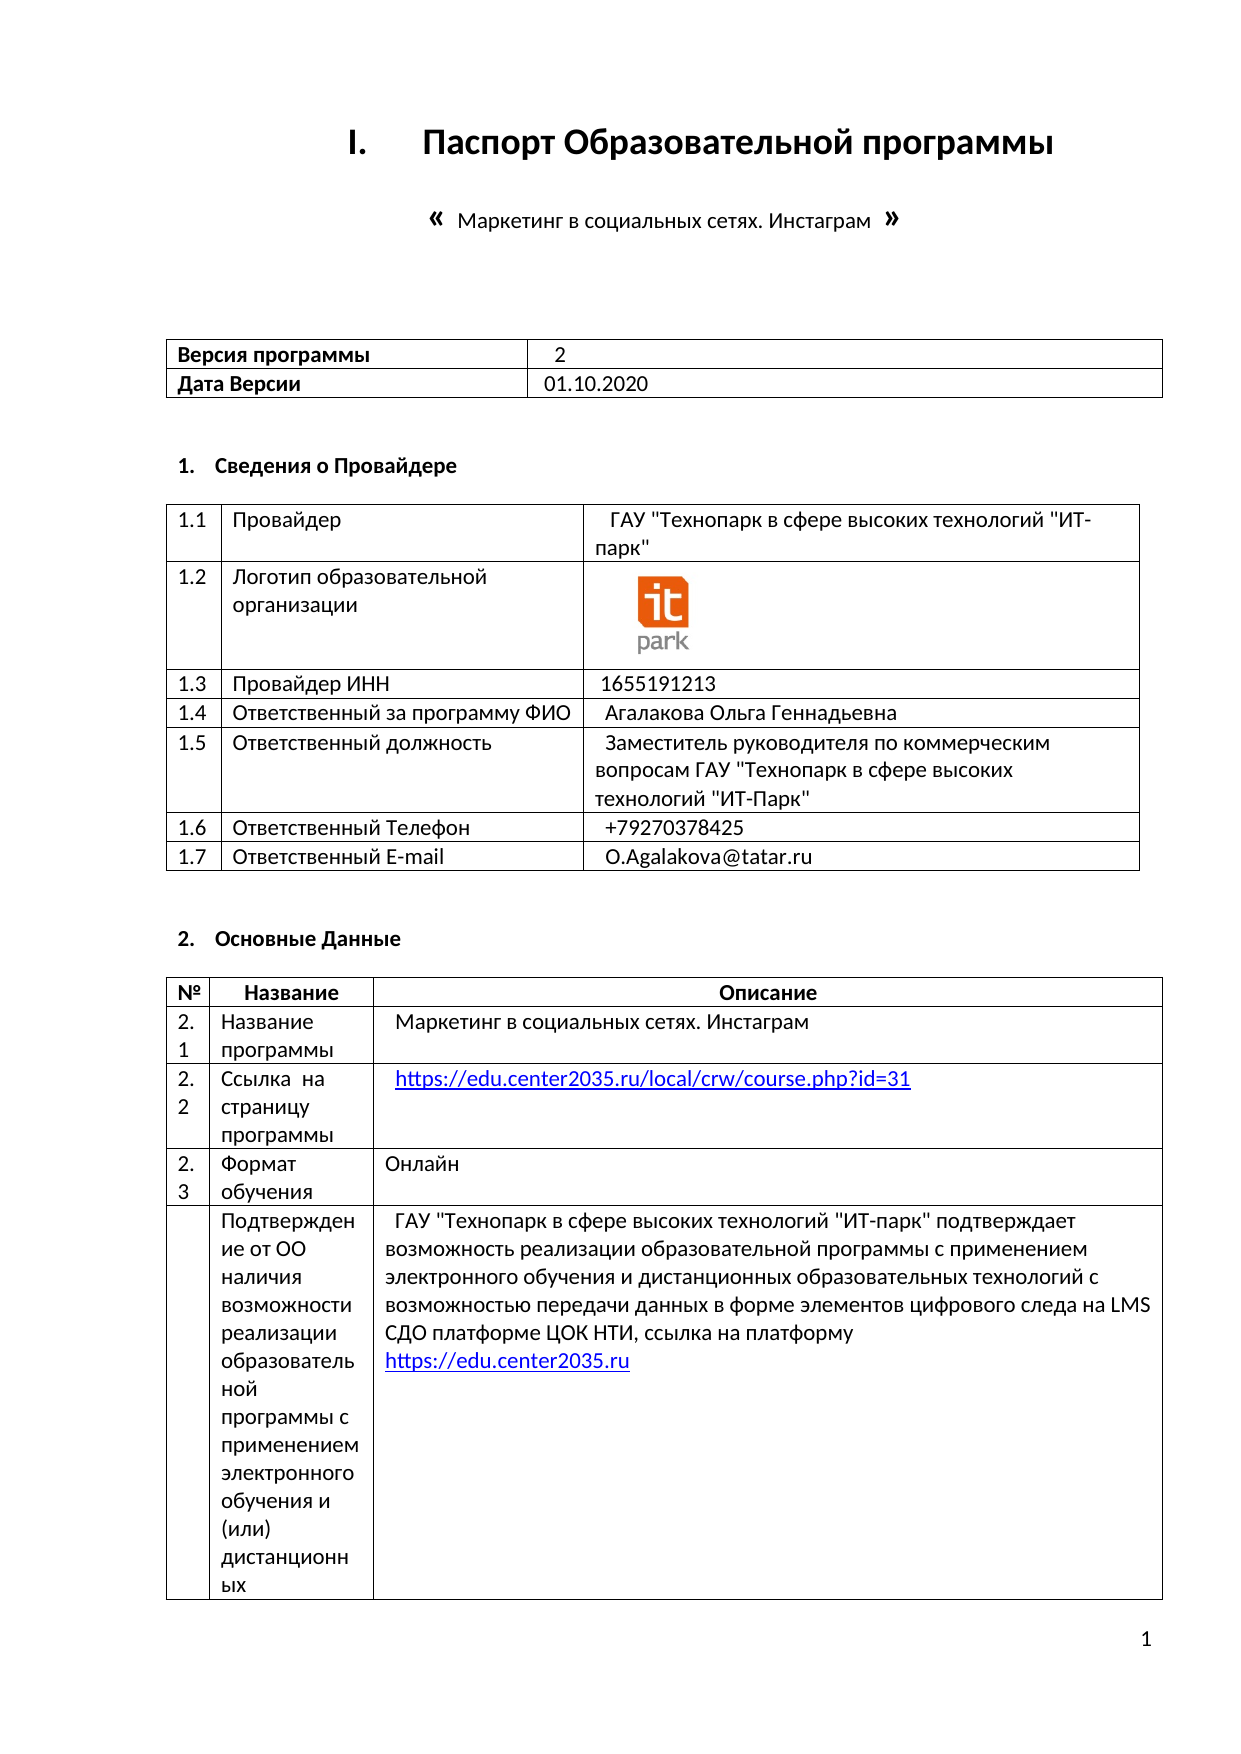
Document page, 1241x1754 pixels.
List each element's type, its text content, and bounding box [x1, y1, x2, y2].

list Основные Данные [177, 924, 1152, 952]
table_cell [167, 1206, 209, 1598]
table_cell Провайдер ИНН [222, 670, 583, 697]
table_cell Ответственный Телефон [222, 813, 583, 841]
table_cell 1.6 [167, 813, 221, 841]
text « Маркетинг в социальных сетях. Инстаграм » [177, 192, 1152, 237]
table_cell Ответственный Е-mail [222, 842, 583, 870]
table_cell [584, 562, 610, 668]
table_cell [210, 1206, 373, 1598]
table_cell 1.3 [167, 670, 221, 697]
table_cell Агалакова Ольга Геннадьевна [584, 699, 1139, 727]
picture [610, 562, 717, 669]
table_cell 2.1 [167, 1007, 209, 1063]
table_cell Название программы [210, 1007, 373, 1063]
table_cell Логотип образовательной организации [222, 562, 583, 668]
table_cell Ответственный за программу ФИО [222, 699, 583, 727]
table_cell Онлайн [374, 1149, 1162, 1205]
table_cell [374, 1206, 1162, 1598]
table_header Провайдер [222, 505, 583, 561]
table_cell 1.4 [167, 699, 221, 727]
table_cell 2.3 [167, 1149, 209, 1205]
table_header Версия программы [167, 340, 527, 368]
table_header 1.1 [167, 505, 221, 561]
table_header № [167, 978, 209, 1006]
table_cell Заместитель руководителя по коммерческим вопросам ГАУ "Технопарк в сфере высоких технологий "ИТ-Парк" [584, 728, 1139, 812]
table_cell 2.2 [167, 1064, 209, 1148]
table_header 2 [528, 340, 1162, 368]
table_cell Ответственный должность [222, 728, 583, 812]
table_cell 1.2 [167, 562, 221, 668]
list Паспорт Образовательной программы [251, 118, 1152, 164]
table_cell https://edu.center2035.ru/local/crw/course.php?id=31 [374, 1064, 1162, 1148]
table_cell +79270378425 [584, 813, 1139, 841]
table_cell Маркетинг в социальных сетях. Инстаграм [374, 1007, 1162, 1063]
table_cell [717, 562, 1139, 668]
table_cell 01.10.2020 [528, 369, 1162, 397]
table_cell 1.7 [167, 842, 221, 870]
table_cell Формат обучения [210, 1149, 373, 1205]
table_header Описание [374, 978, 1162, 1006]
table_cell O.Agalakova@tatar.ru [584, 842, 1139, 870]
table_cell Дата Версии [167, 369, 527, 397]
table_header ГАУ "Технопарк в сфере высоких технологий "ИТ-парк" [584, 505, 1139, 561]
table_cell 1655191213 [584, 670, 1139, 697]
list Сведения о Провайдере [177, 451, 1152, 479]
table_header Название [210, 978, 373, 1006]
table_cell 1.5 [167, 728, 221, 812]
table_cell Ссылка на страницу программы [210, 1064, 373, 1148]
